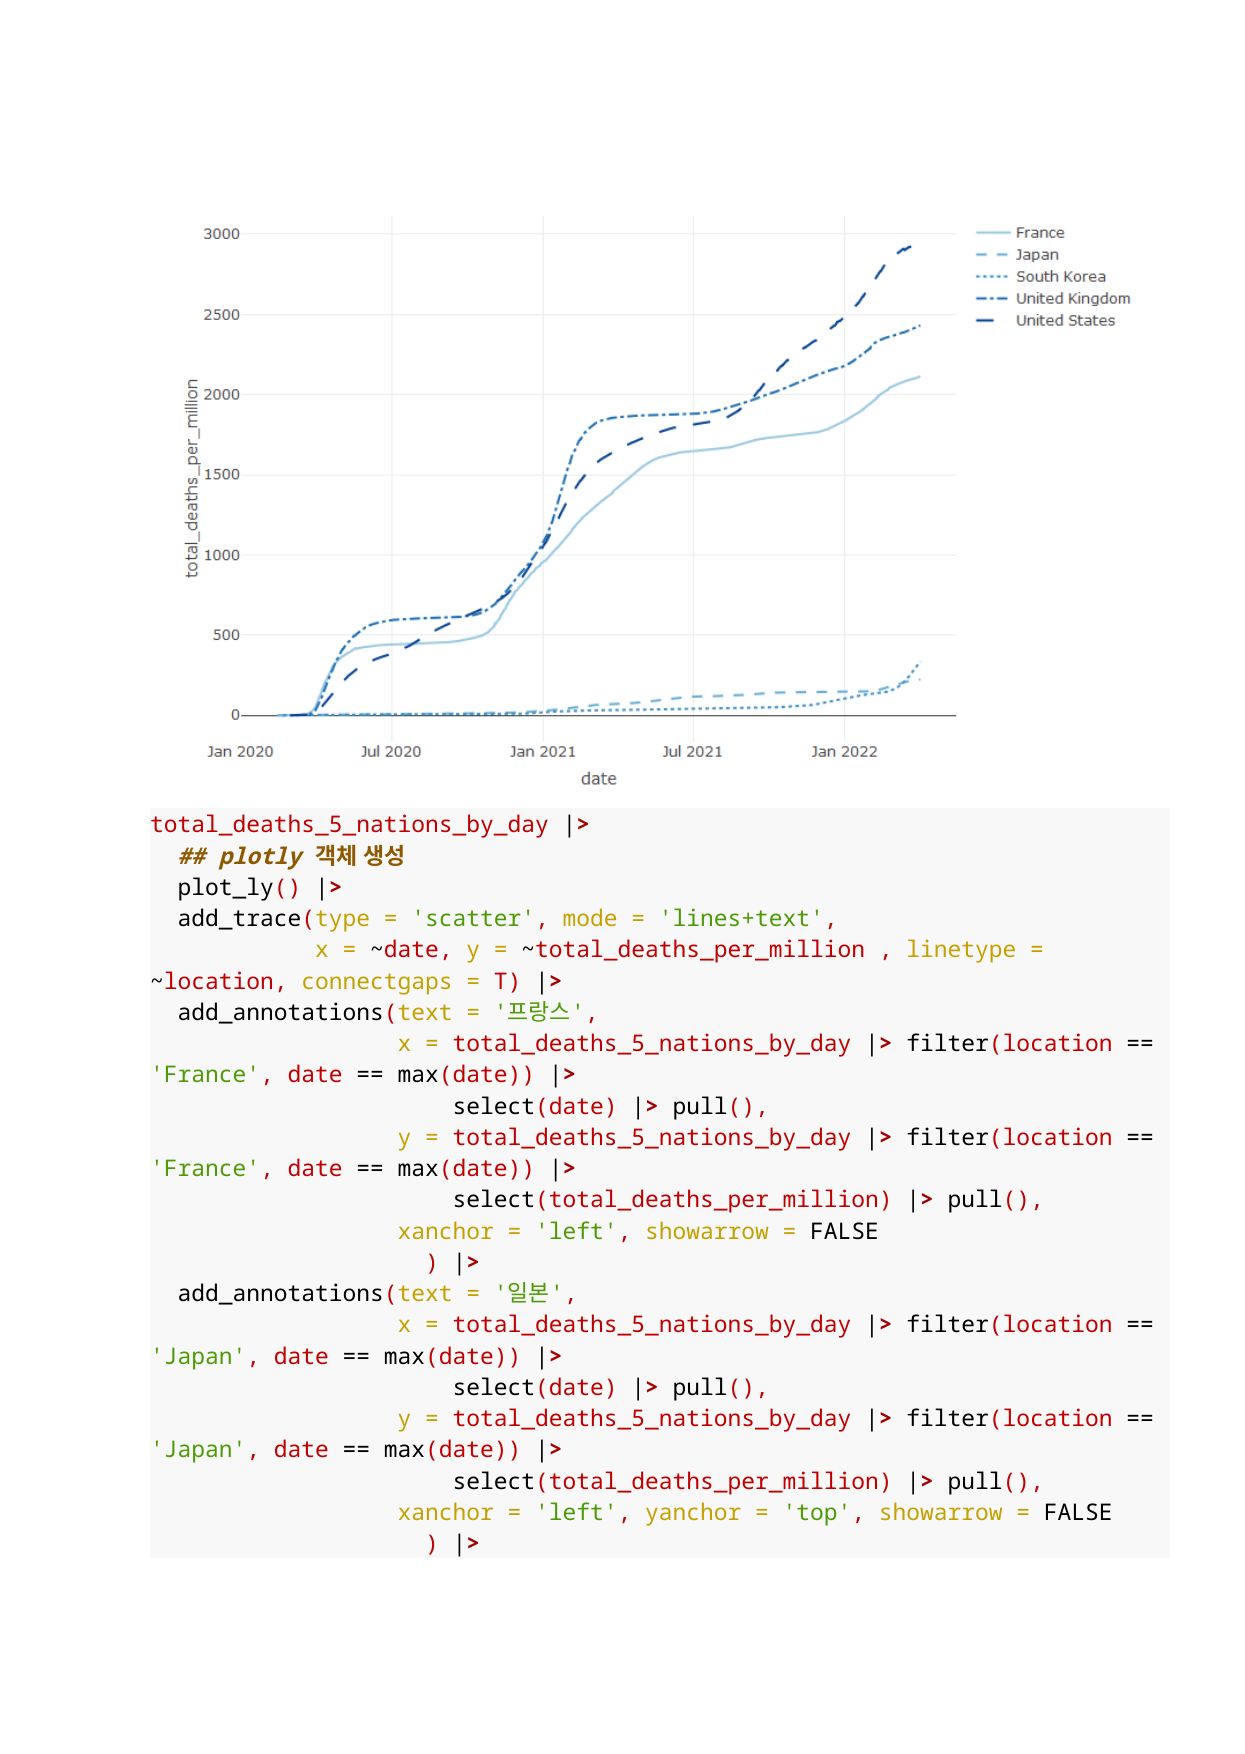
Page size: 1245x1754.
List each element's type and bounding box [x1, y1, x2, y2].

text [150, 808, 1170, 1558]
picture [172, 187, 1148, 788]
